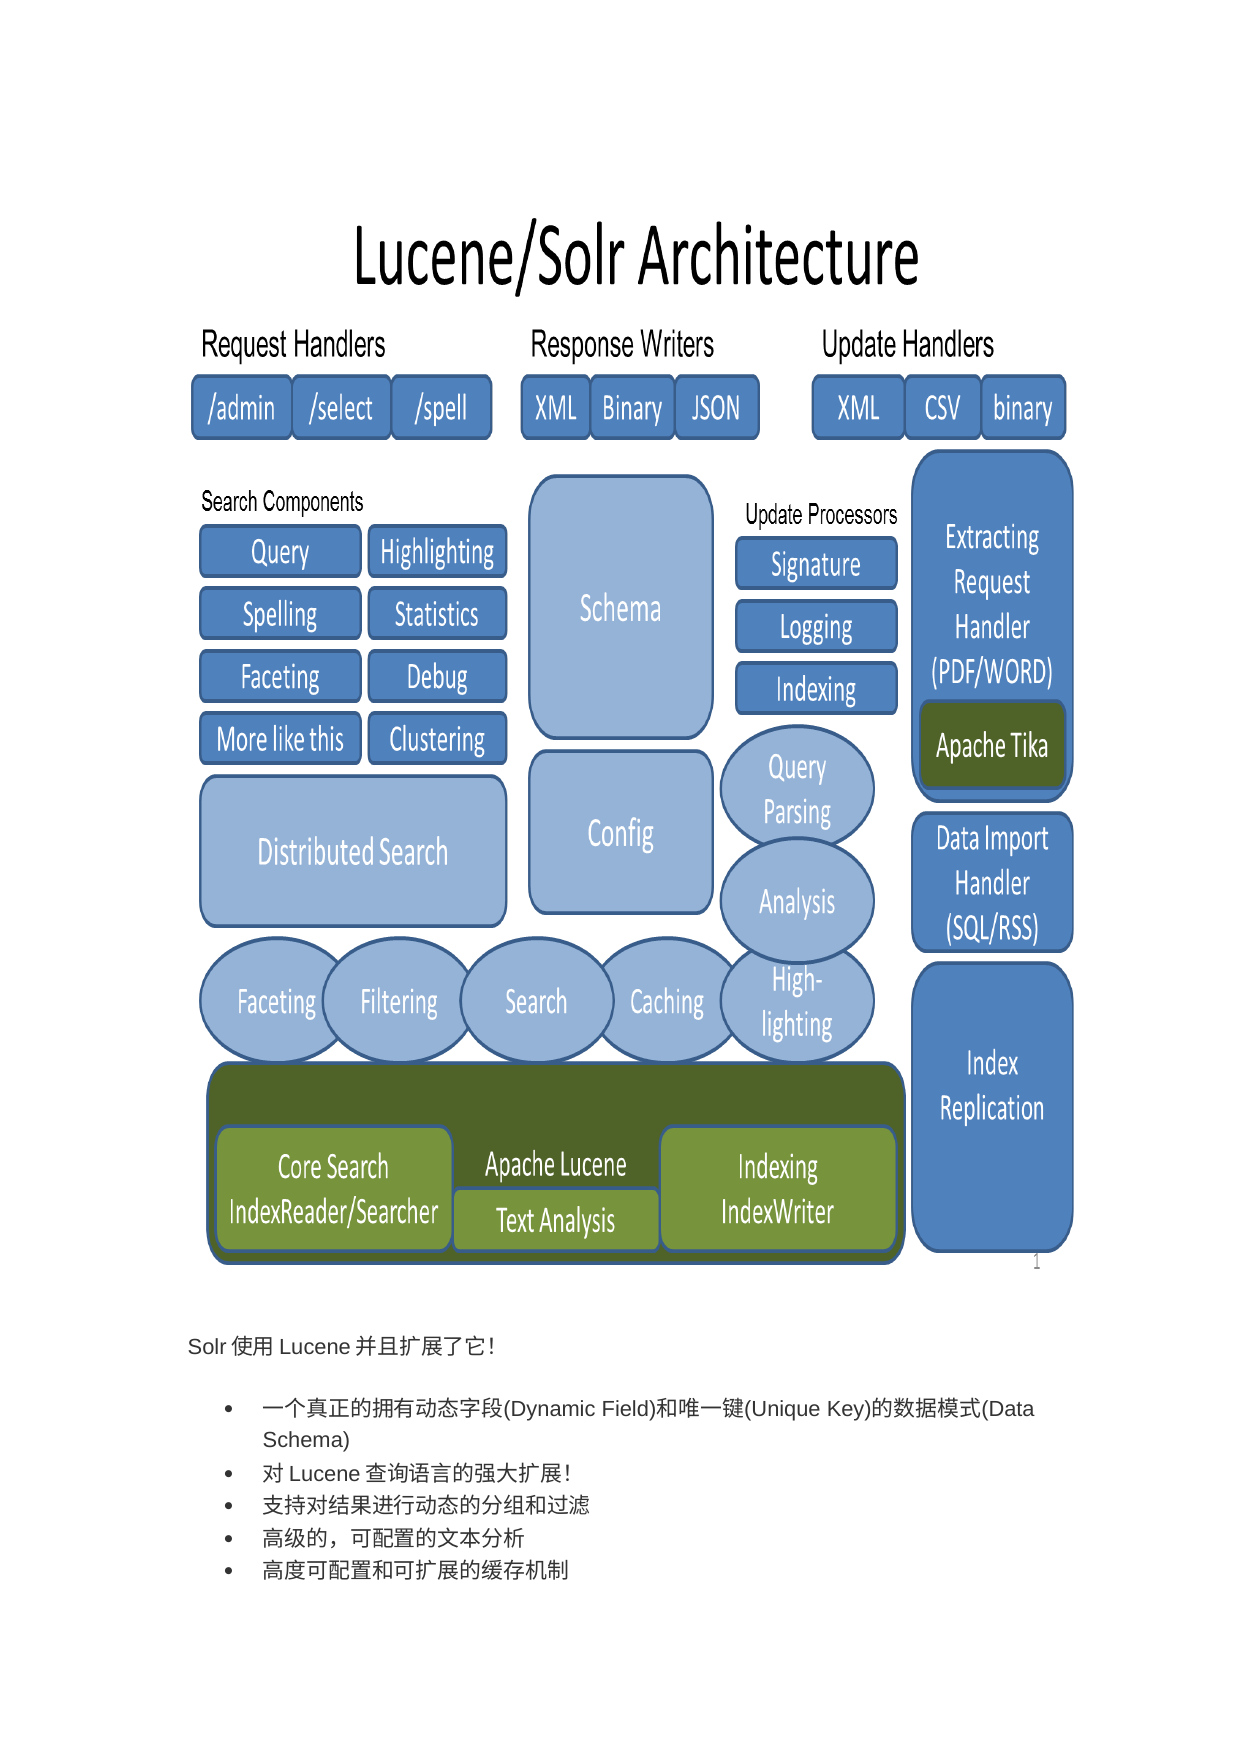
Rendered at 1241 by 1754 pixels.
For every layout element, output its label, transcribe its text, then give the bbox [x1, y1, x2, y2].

list 支持对结果进行动态的分组和过滤 [225, 1488, 1053, 1520]
list 高级的，可配置的文本分析 [225, 1520, 1053, 1553]
text Solr使用Lucene并且扩展了它！ [187, 1329, 1053, 1361]
list 对Lucene查询语言的强大扩展！ [225, 1455, 1053, 1488]
list 高度可配置和可扩展的缓存机制 [225, 1553, 1053, 1585]
picture [187, 170, 1074, 1292]
list 一个真正的拥有动态字段(Dynamic Field)和唯一键(Unique Key)的数据模式(Data Schema) [225, 1390, 1053, 1455]
